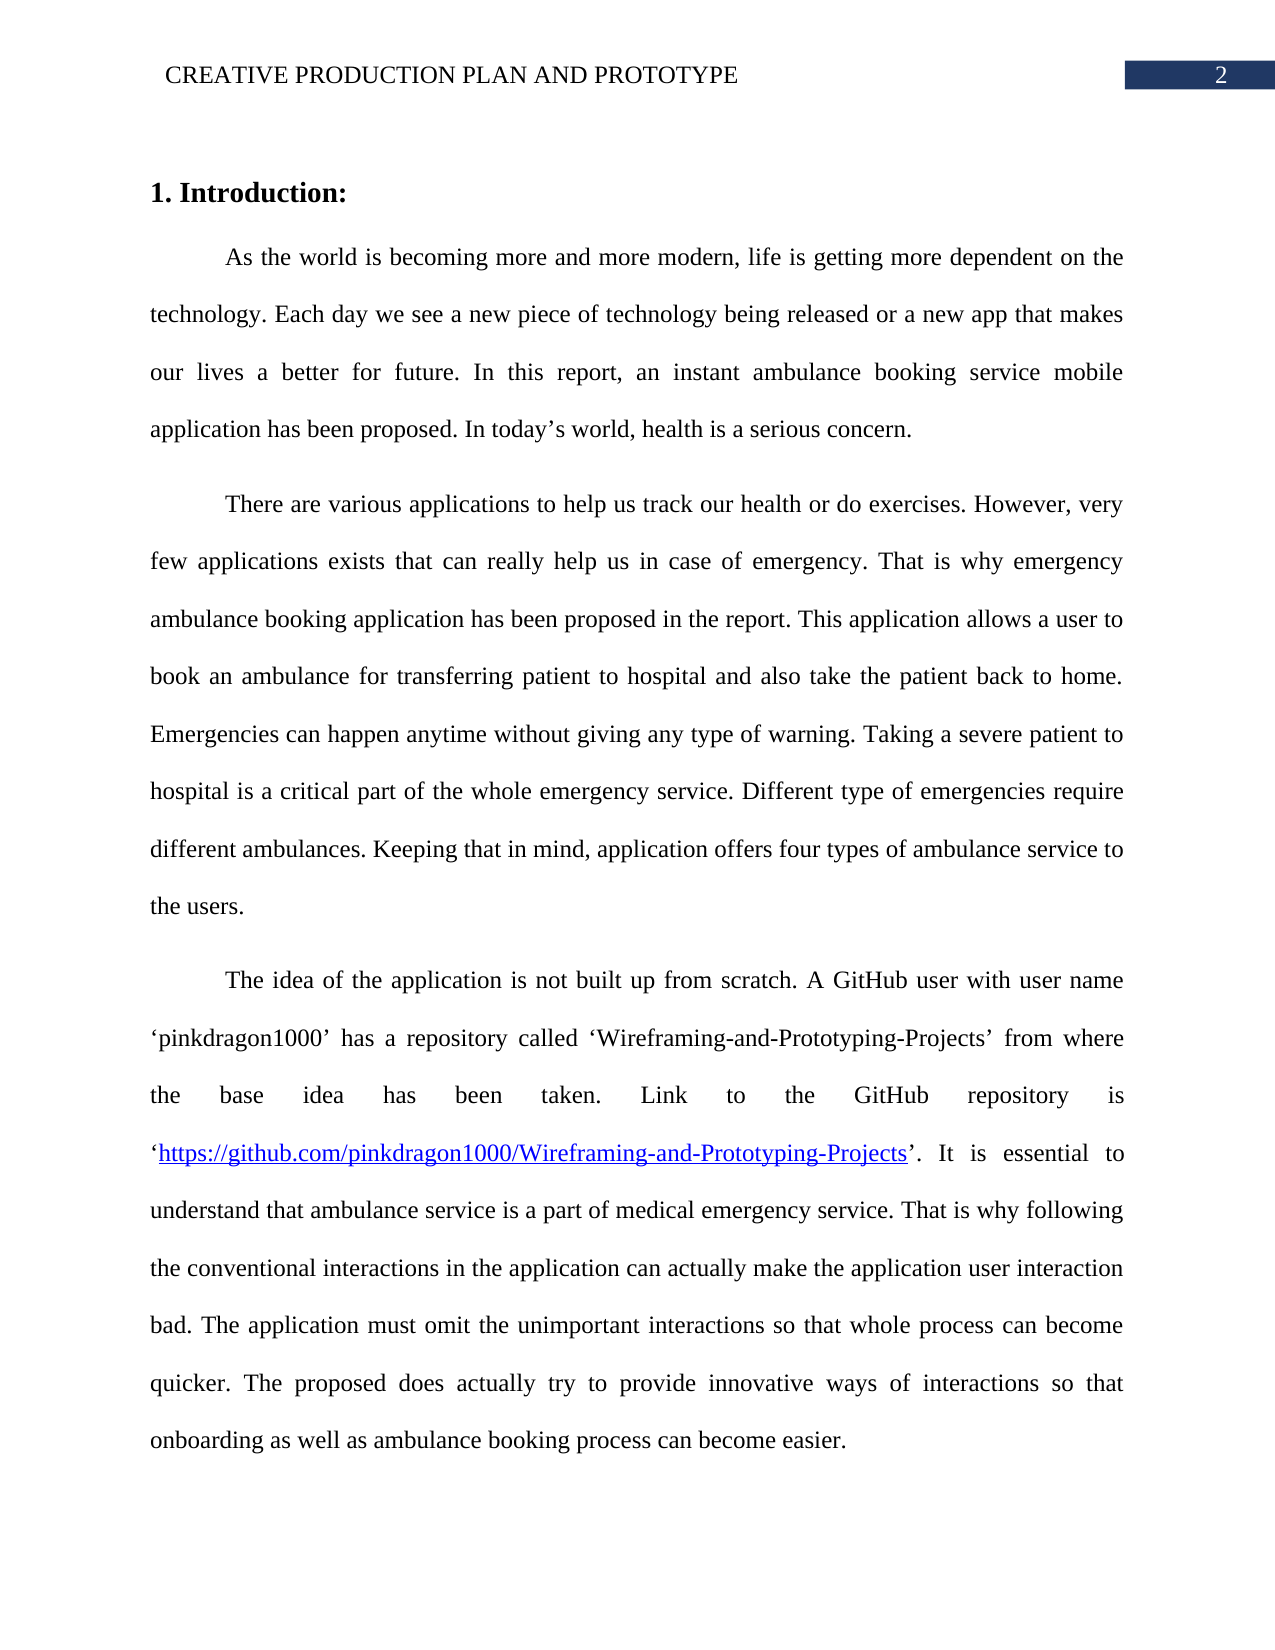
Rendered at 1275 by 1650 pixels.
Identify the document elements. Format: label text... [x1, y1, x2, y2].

text As the world is becoming more and more modern, life is getting more dependent on the technology. Each day we see a new piece of technology being released or a new app that makes our lives a better for future. In this report, an instant ambulance booking service mobile application has been proposed. In today’s world, health is a serious concern. [150, 242, 1125, 443]
text The idea of the application is not built up from scratch. A GitHub user with user name ‘pinkdragon1000’ has a repository called ‘Wireframing-and-Prototyping-Projects’ from where the base idea has been taken. Link to the GitHub repository is ‘https://github.com/pinkdragon1000/Wireframing-and-Prototyping-Projects’. It is essential to understand that ambulance service is a part of medical emergency service. That is why following the conventional interactions in the application can actually make the application user interaction bad. The application must omit the unimportant interactions so that whole process can become quicker. The proposed does actually try to provide innovative ways of interactions so that onboarding as well as ambulance booking process can become easier. [150, 965, 1125, 1454]
text There are various applications to help us track our health or do exercises. However, very few applications exists that can really help us in case of emergency. That is why emergency ambulance booking application has been proposed in the report. This application allows a user to book an ambulance for transferring patient to hospital and also take the patient back to home. Emergencies can happen anytime without giving any type of warning. Taking a severe patient to hospital is a critical part of the whole emergency service. Different type of emergencies require different ambulances. Keeping that in mind, application offers four types of ambulance service to the users. [150, 489, 1125, 920]
subtitle 1. Introduction: [150, 175, 1125, 208]
